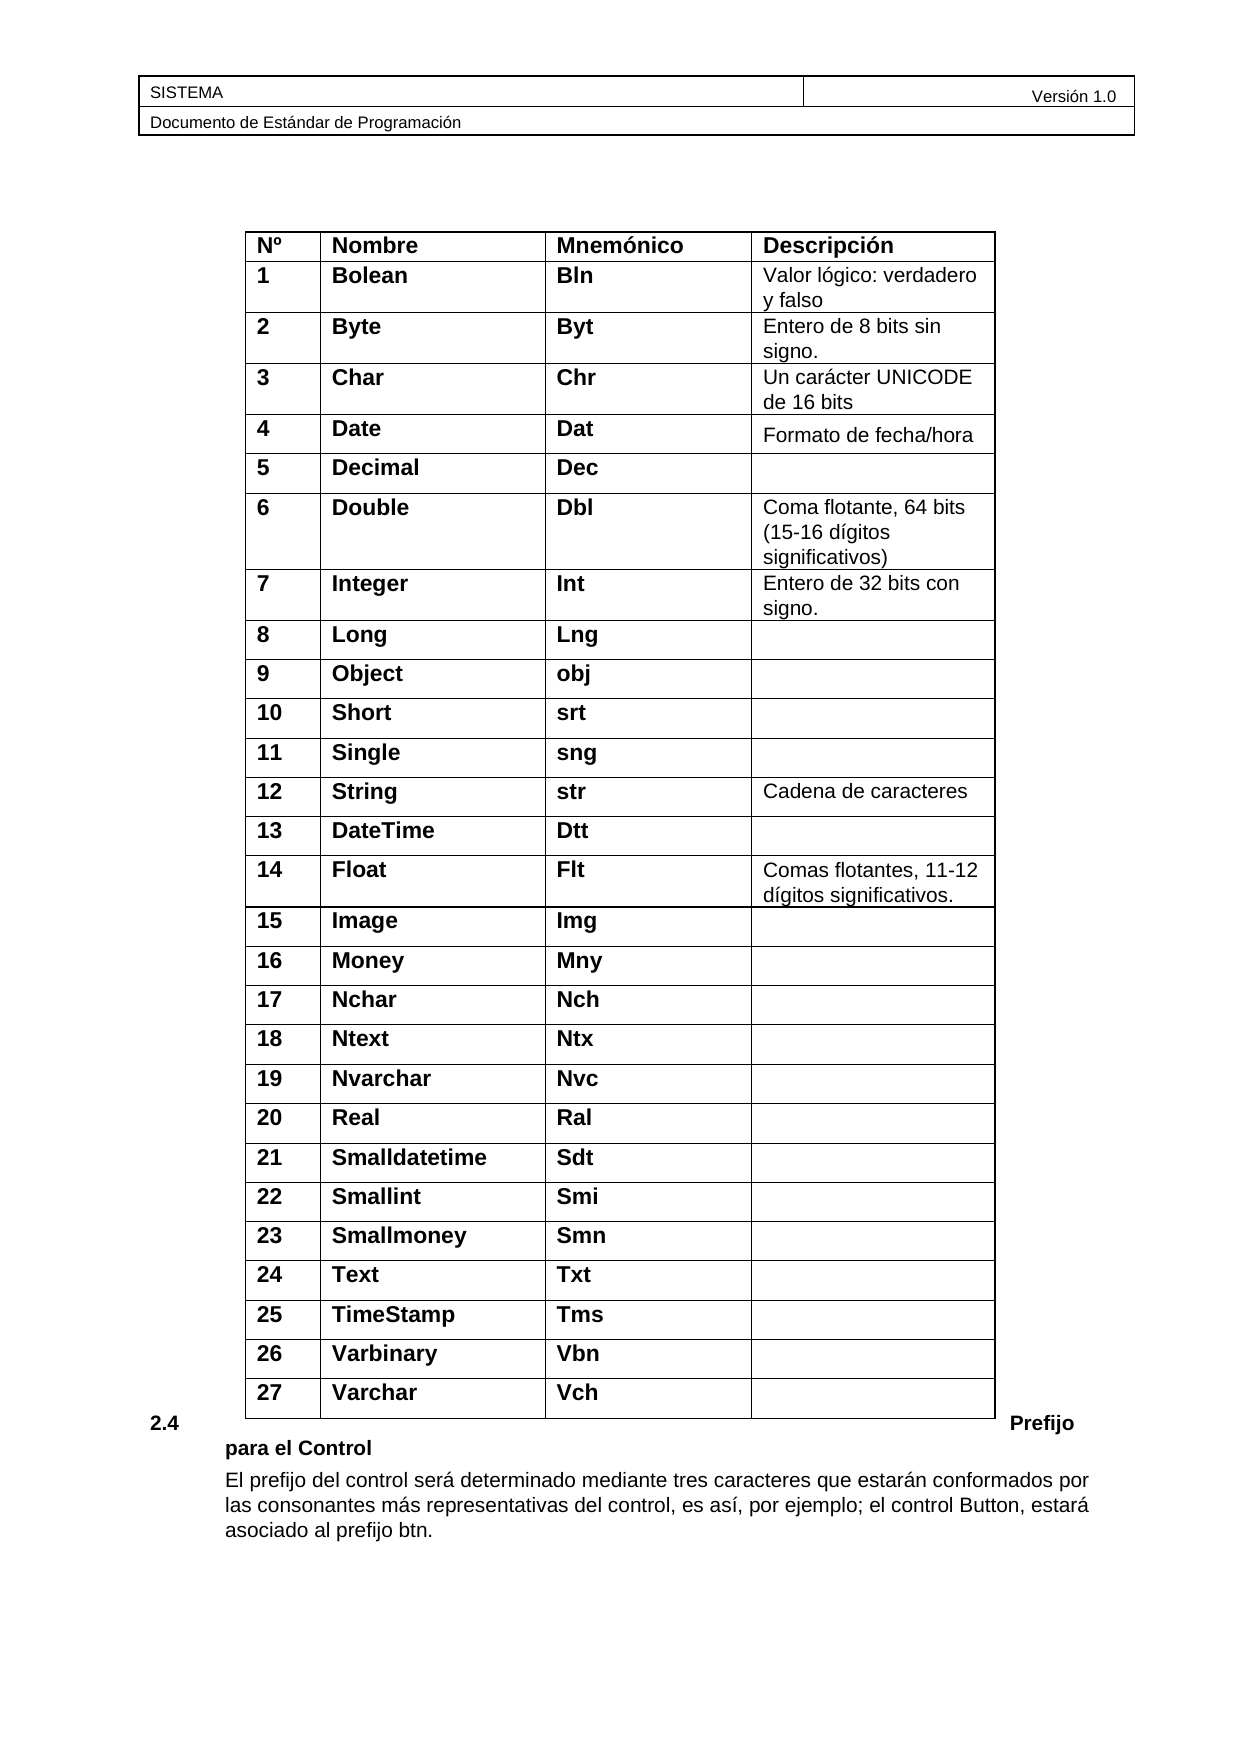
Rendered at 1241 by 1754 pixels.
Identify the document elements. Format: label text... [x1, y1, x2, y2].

table_cell 14 [246, 856, 320, 906]
table_cell [752, 817, 994, 855]
table_cell Coma flotante, 64 bits (15-16 dígitos significativos) [752, 494, 994, 568]
table_cell Single [321, 739, 545, 777]
table_header Nº [246, 233, 320, 261]
table_cell String [321, 778, 545, 816]
table_cell [752, 621, 994, 659]
table_cell Text [321, 1261, 545, 1300]
table_cell Integer [321, 570, 545, 619]
table_cell Formato de fecha/hora [752, 415, 994, 453]
table_cell Ntext [321, 1025, 545, 1064]
table_cell 23 [246, 1222, 320, 1260]
table_header Nombre [321, 233, 545, 261]
table_cell Double [321, 494, 545, 568]
table_cell obj [546, 660, 751, 698]
table_cell Nch [546, 986, 751, 1024]
table_cell [752, 660, 994, 698]
table_cell Dat [546, 415, 751, 453]
table_cell Entero de 32 bits con signo. [752, 570, 994, 619]
table_cell TimeStamp [321, 1301, 545, 1339]
table_cell Smalldatetime [321, 1144, 545, 1182]
table_header Mnemónico [546, 233, 751, 261]
table_cell 13 [246, 817, 320, 855]
table_cell Flt [546, 856, 751, 906]
table_cell Varbinary [321, 1340, 545, 1378]
table_cell 26 [246, 1340, 320, 1378]
table_cell srt [546, 699, 751, 737]
table_cell [752, 947, 994, 985]
table_cell 8 [246, 621, 320, 659]
subtitle Prefijo para el Control [150, 1410, 1090, 1460]
table_cell 1 [246, 262, 320, 312]
table_cell 4 [246, 415, 320, 453]
table_cell Money [321, 947, 545, 985]
table_cell Dtt [546, 817, 751, 855]
table_cell Nchar [321, 986, 545, 1024]
table_cell Txt [546, 1261, 751, 1300]
table_cell [752, 699, 994, 737]
table_cell DateTime [321, 817, 545, 855]
table_cell Nvc [546, 1065, 751, 1103]
table_cell Valor lógico: verdadero y falso [752, 262, 994, 312]
table_cell [752, 908, 994, 946]
table_cell Img [546, 908, 751, 946]
table_cell 21 [246, 1144, 320, 1182]
table_cell 7 [246, 570, 320, 619]
table_cell [752, 1340, 994, 1378]
table_cell [752, 739, 994, 777]
table_cell 9 [246, 660, 320, 698]
table_cell Dbl [546, 494, 751, 568]
table_cell 27 [246, 1379, 320, 1418]
table_cell 15 [246, 908, 320, 946]
table_cell str [546, 778, 751, 816]
table_cell Ntx [546, 1025, 751, 1064]
table_cell 11 [246, 739, 320, 777]
table_cell Float [321, 856, 545, 906]
table_cell Bln [546, 262, 751, 312]
table_cell Entero de 8 bits sin signo. [752, 313, 994, 363]
table_cell [752, 1379, 994, 1418]
table_cell 22 [246, 1183, 320, 1221]
table_cell 17 [246, 986, 320, 1024]
table_cell Nvarchar [321, 1065, 545, 1103]
table_cell Object [321, 660, 545, 698]
table_cell Sdt [546, 1144, 751, 1182]
table_cell [752, 1183, 994, 1221]
table_cell Ral [546, 1104, 751, 1142]
table_cell 18 [246, 1025, 320, 1064]
table_cell Smi [546, 1183, 751, 1221]
table_cell Decimal [321, 454, 545, 492]
table_cell 25 [246, 1301, 320, 1339]
table_cell [752, 986, 994, 1024]
table_cell Mny [546, 947, 751, 985]
table_cell Int [546, 570, 751, 619]
table_cell 6 [246, 494, 320, 568]
table_cell 20 [246, 1104, 320, 1142]
table_header Descripción [752, 233, 994, 261]
table_cell Tms [546, 1301, 751, 1339]
table_cell Smn [546, 1222, 751, 1260]
table_cell 3 [246, 364, 320, 414]
table_cell Cadena de caracteres [752, 778, 994, 816]
table_cell [752, 1144, 994, 1182]
table_cell [752, 1025, 994, 1064]
table_cell Dec [546, 454, 751, 492]
table_cell [752, 1104, 994, 1142]
table_cell Real [321, 1104, 545, 1142]
table_cell 2 [246, 313, 320, 363]
table_cell Image [321, 908, 545, 946]
table_cell [752, 1261, 994, 1300]
table_cell [752, 1301, 994, 1339]
table_cell 19 [246, 1065, 320, 1103]
table_cell Vbn [546, 1340, 751, 1378]
table_cell Byt [546, 313, 751, 363]
table_cell Un carácter UNICODE de 16 bits [752, 364, 994, 414]
text El prefijo del control será determinado mediante tres caracteres que estarán conformados por las consonantes más representativas del control, es así, por ejemplo; el control Button, estará asociado al prefijo btn. [225, 1466, 1090, 1541]
table_cell [752, 1222, 994, 1260]
table_cell 24 [246, 1261, 320, 1300]
table_cell Varchar [321, 1379, 545, 1418]
table_cell [752, 454, 994, 492]
table_cell Chr [546, 364, 751, 414]
table_cell Vch [546, 1379, 751, 1418]
table_cell 16 [246, 947, 320, 985]
table_cell 5 [246, 454, 320, 492]
table_cell Lng [546, 621, 751, 659]
table_cell 10 [246, 699, 320, 737]
table_cell Smallmoney [321, 1222, 545, 1260]
table_cell Date [321, 415, 545, 453]
table_cell Short [321, 699, 545, 737]
table_cell Char [321, 364, 545, 414]
table_cell [752, 1065, 994, 1103]
table_cell Bolean [321, 262, 545, 312]
table_cell 12 [246, 778, 320, 816]
table_cell Smallint [321, 1183, 545, 1221]
table_cell Long [321, 621, 545, 659]
table_cell sng [546, 739, 751, 777]
table_cell Comas flotantes, 11-12 dígitos significativos. [752, 856, 994, 906]
table_cell Byte [321, 313, 545, 363]
